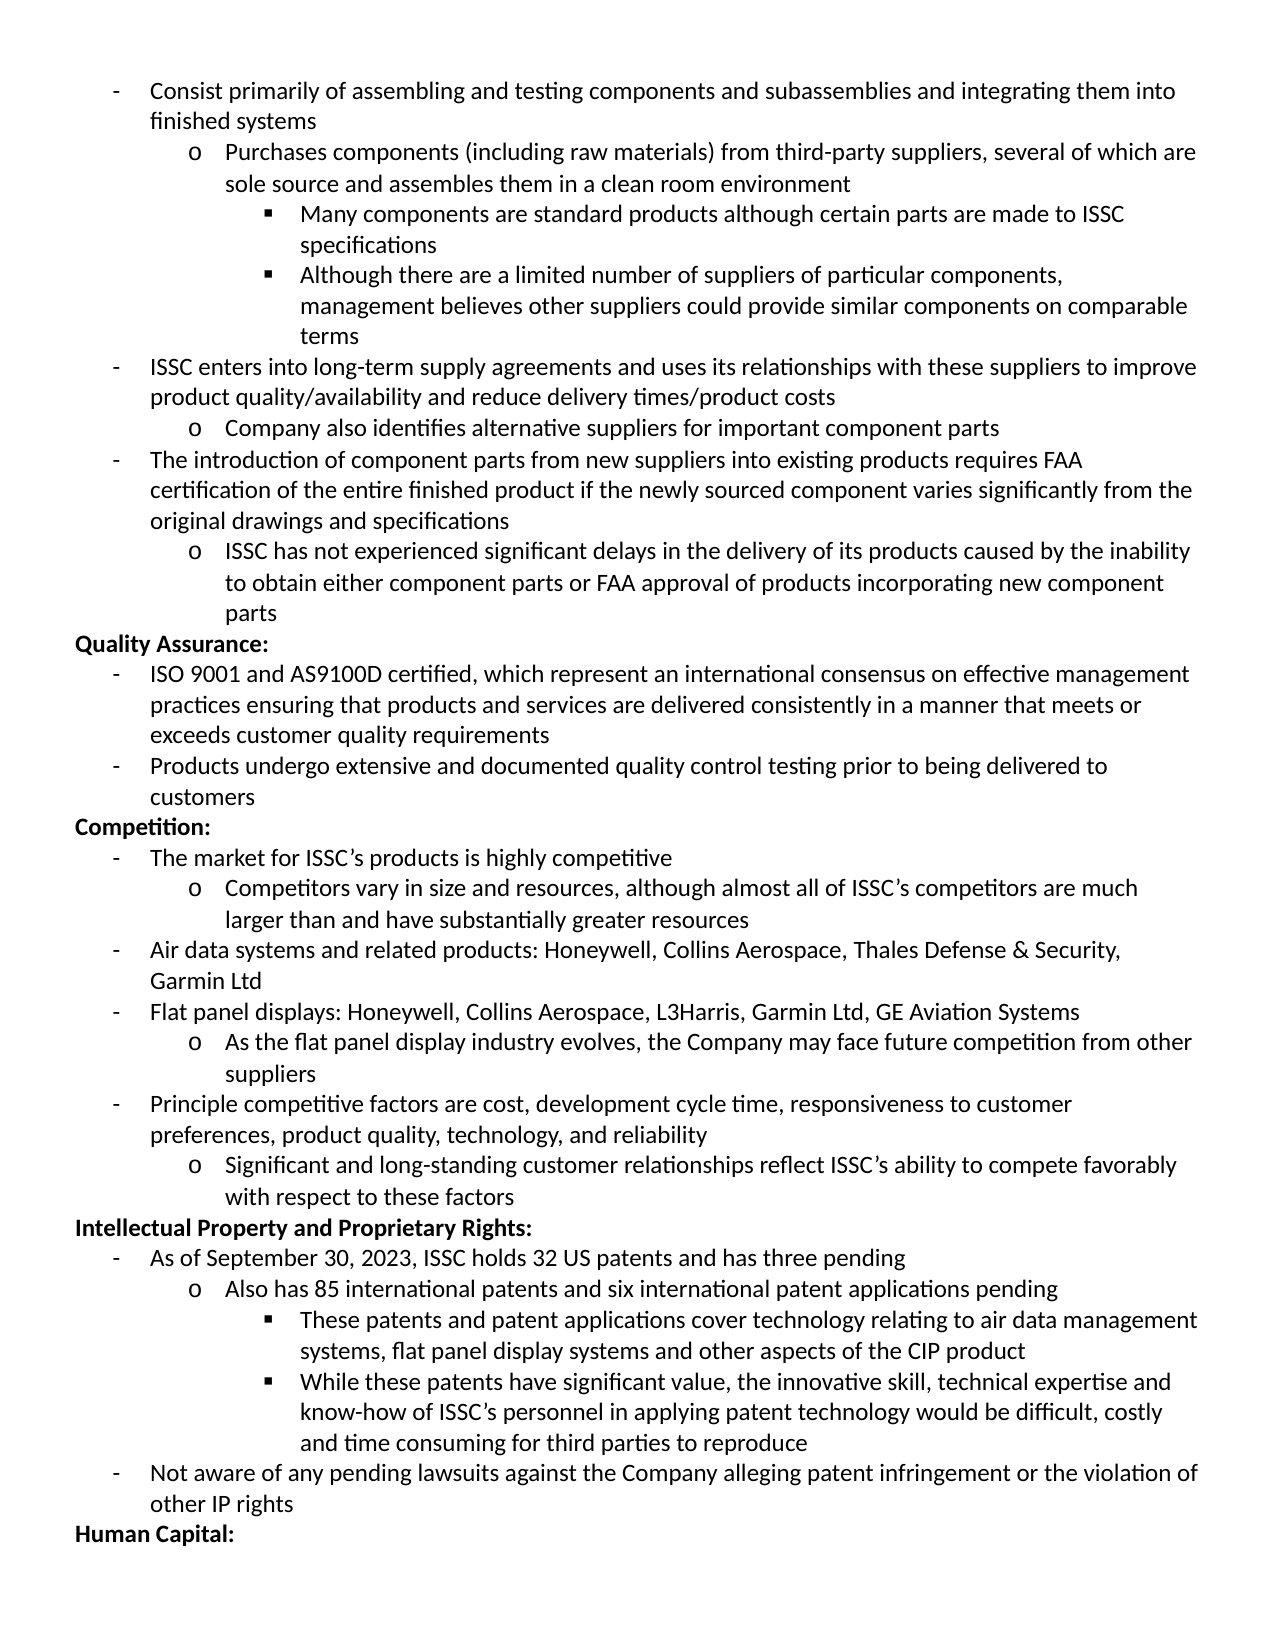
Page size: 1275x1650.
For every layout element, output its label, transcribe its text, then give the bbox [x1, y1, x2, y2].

list Although there are a limited number of suppliers of particular components, management believes other suppliers could provide similar components on comparable terms [262, 259, 1200, 351]
text Human Capital: [75, 1518, 1200, 1549]
list The market for ISSC’s products is highly competitive [112, 842, 1200, 872]
list Also has 85 international patents and six international patent applications pending [187, 1273, 1200, 1304]
list Flat panel displays: Honeywell, Collins Aerospace, L3Harris, Garmin Ltd, GE Aviation Systems [112, 996, 1200, 1026]
list Many components are standard products although certain parts are made to ISSC specifications [262, 198, 1200, 259]
text Quality Assurance: [75, 628, 1200, 659]
list Competitors vary in size and resources, although almost all of ISSC’s competitors are much larger than and have substantially greater resources [187, 872, 1200, 934]
list ISO 9001 and AS9100D certified, which represent an international consensus on effective management practices ensuring that products and services are delivered consistently in a manner that meets or exceeds customer quality requirements [112, 659, 1200, 750]
list Company also identifies alternative suppliers for important component parts [187, 412, 1200, 444]
list Consist primarily of assembling and testing components and subassemblies and integrating them into finished systems [112, 75, 1200, 136]
list Air data systems and related products: Honeywell, Collins Aerospace, Thales Defense & Security, Garmin Ltd [112, 934, 1200, 996]
list As of September 30, 2023, ISSC holds 32 US patents and has three pending [112, 1242, 1200, 1273]
list As the flat panel display industry evolves, the Company may face future competition from other suppliers [187, 1026, 1200, 1088]
list Not aware of any pending lawsuits against the Company alleging patent infringement or the violation of other IP rights [112, 1457, 1200, 1518]
list Purchases components (including raw materials) from third-party suppliers, several of which are sole source and assembles them in a clean room environment [187, 136, 1200, 198]
list While these patents have significant value, the innovative skill, technical expertise and know-how of ISSC’s personnel in applying patent technology would be difficult, costly and time consuming for third parties to reproduce [262, 1366, 1200, 1457]
list The introduction of component parts from new suppliers into existing products requires FAA certification of the entire finished product if the newly sourced component varies significantly from the original drawings and specifications [112, 444, 1200, 535]
text Competition: [75, 811, 1200, 842]
list These patents and patent applications cover technology relating to air data management systems, flat panel display systems and other aspects of the CIP product [262, 1304, 1200, 1366]
list ISSC has not experienced significant delays in the delivery of its products caused by the inability to obtain either component parts or FAA approval of products incorporating new component parts [187, 535, 1200, 628]
list Products undergo extensive and documented quality control testing prior to being delivered to customers [112, 750, 1200, 811]
list Significant and long-standing customer relationships reflect ISSC’s ability to compete favorably with respect to these factors [187, 1149, 1200, 1212]
list ISSC enters into long-term supply agreements and uses its relationships with these suppliers to improve product quality/availability and reduce delivery times/product costs [112, 351, 1200, 412]
list Principle competitive factors are cost, development cycle time, responsiveness to customer preferences, product quality, technology, and reliability [112, 1088, 1200, 1149]
text Intellectual Property and Proprietary Rights: [75, 1212, 1200, 1242]
